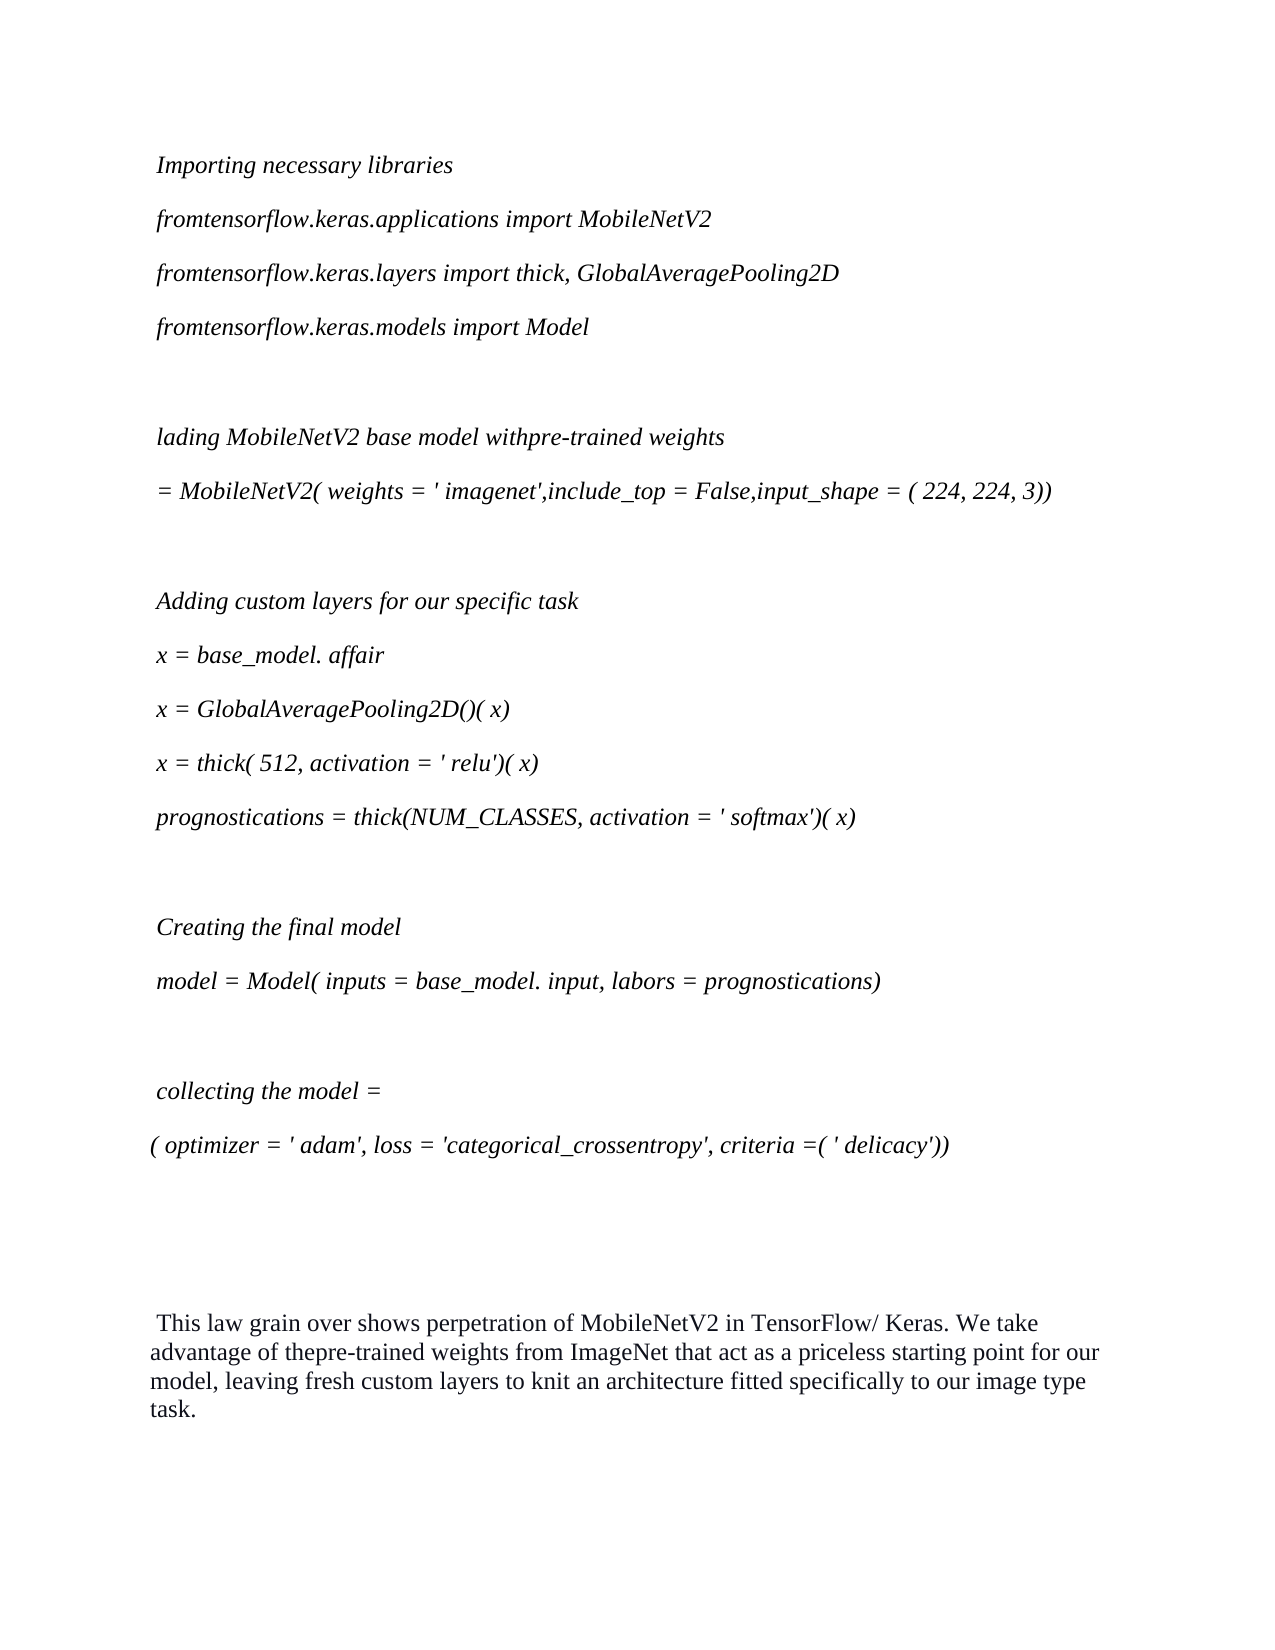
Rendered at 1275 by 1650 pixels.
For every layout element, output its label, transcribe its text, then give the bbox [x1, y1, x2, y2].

subtitle x = thick( 512, activation = ' relu')( x) [150, 748, 1125, 777]
subtitle ( optimizer = ' adam', loss = 'categorical_crossentropy', criteria =( ' delicacy')) [150, 1130, 1125, 1159]
subtitle fromtensorflow.keras.models import Model [150, 312, 1125, 340]
subtitle x = base_model. affair [150, 640, 1125, 669]
subtitle fromtensorflow.keras.applications import MobileNetV2 [150, 204, 1125, 233]
subtitle lading MobileNetV2 base model withpre-trained weights [150, 422, 1125, 451]
subtitle Importing necessary libraries [150, 150, 1125, 179]
subtitle model = Model( inputs = base_model. input, labors = prognostications) [150, 966, 1125, 995]
subtitle Adding custom layers for our specific task [150, 586, 1125, 615]
subtitle Creating the final model [150, 912, 1125, 941]
text This law grain over shows perpetration of MobileNetV2 in TensorFlow/ Keras. We take advantage of thepre-trained weights from ImageNet that act as a priceless starting point for our model, leaving fresh custom layers to knit an architecture fitted specifically to our image type task. [150, 1308, 1125, 1423]
subtitle collecting the model = [150, 1076, 1125, 1105]
subtitle x = GlobalAveragePooling2D()( x) [150, 694, 1125, 723]
subtitle fromtensorflow.keras.layers import thick, GlobalAveragePooling2D [150, 258, 1125, 286]
subtitle prognostications = thick(NUM_CLASSES, activation = ' softmax')( x) [150, 802, 1125, 830]
subtitle = MobileNetV2( weights = ' imagenet',include_top = False,input_shape = ( 224, 224, 3)) [150, 476, 1125, 504]
